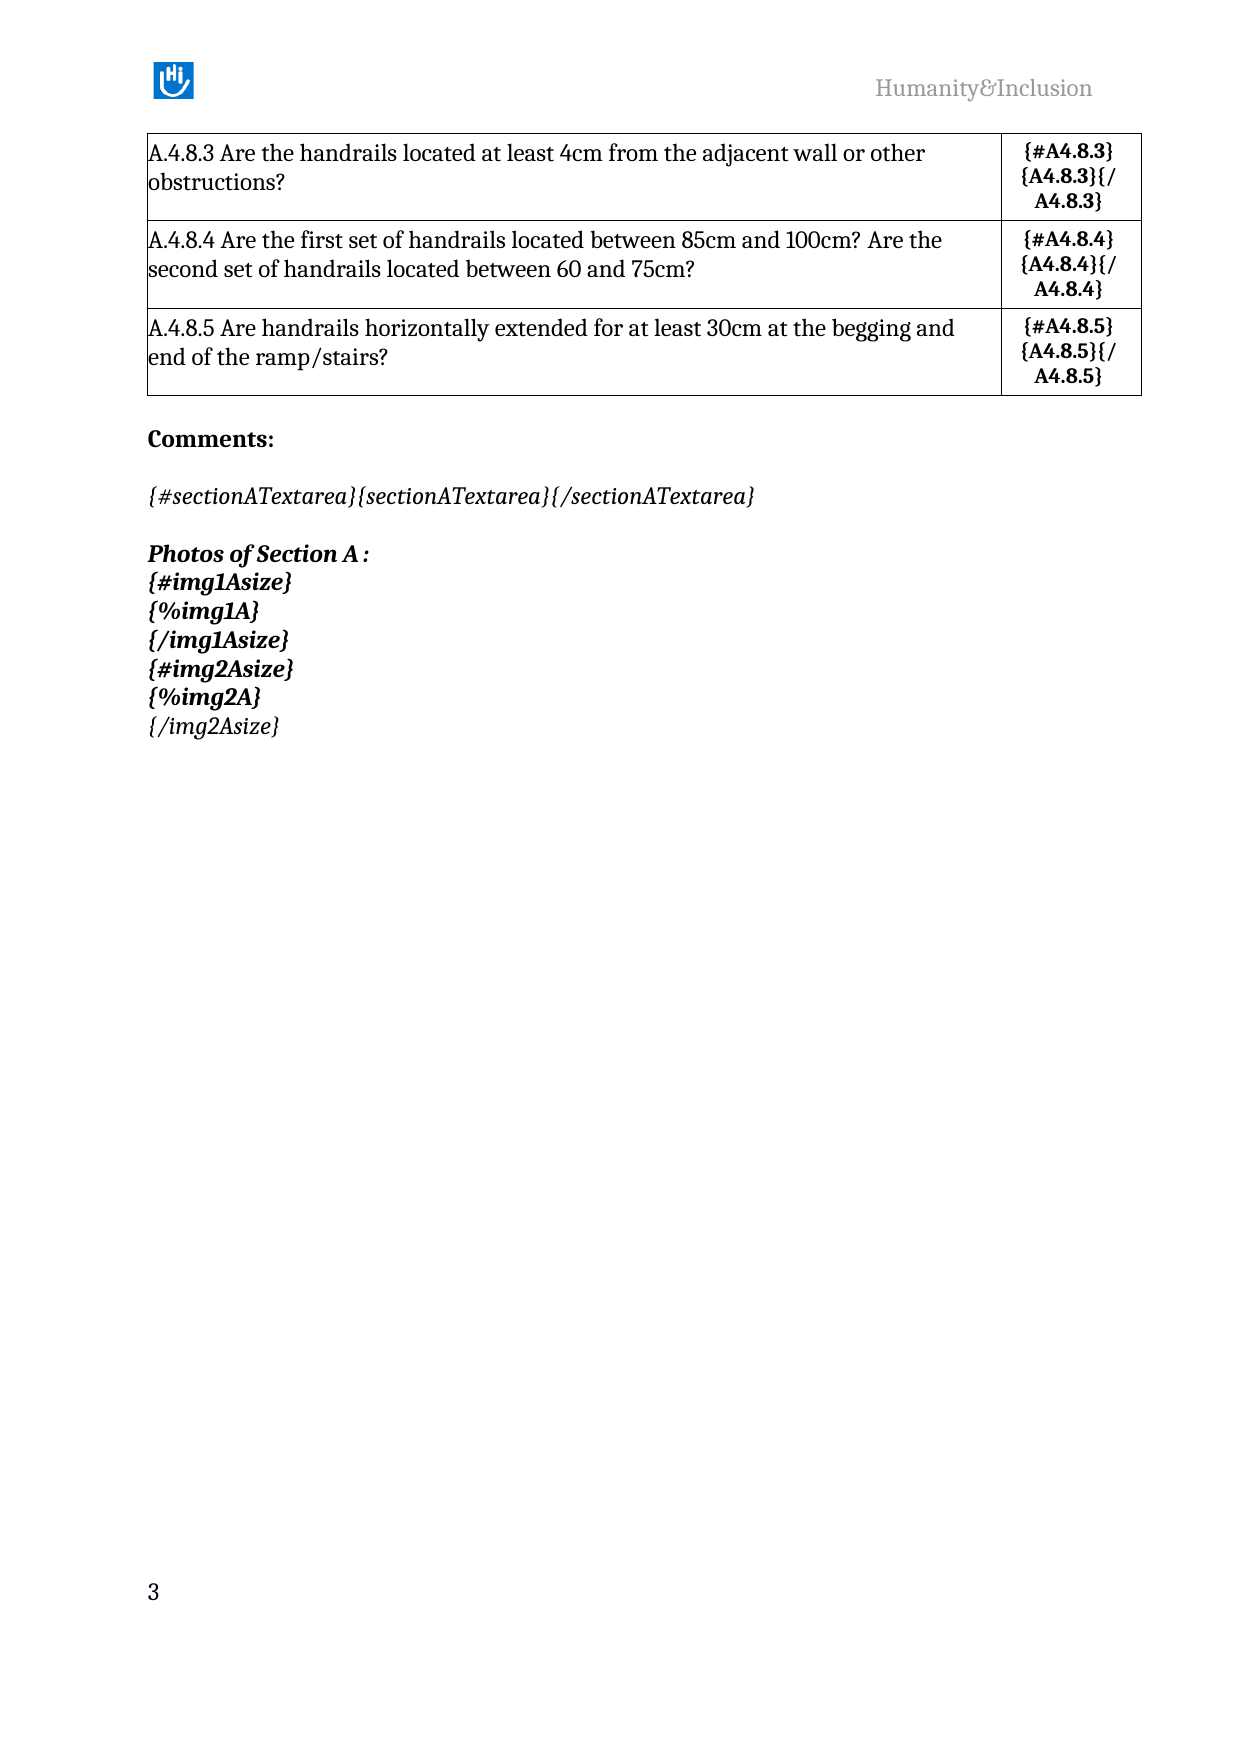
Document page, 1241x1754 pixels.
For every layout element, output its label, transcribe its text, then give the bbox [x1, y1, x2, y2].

text {#sectionATextarea}{sectionATextarea}{/sectionATextarea} [148, 482, 1093, 511]
text Comments: [148, 424, 1093, 453]
text {#img1Asize} [148, 568, 1093, 597]
table_cell {#A4.8.3}{A4.8.3}{/A4.8.3} [1002, 134, 1141, 220]
table_cell A.4.8.5 Are handrails horizontally extended for at least 30cm at the begging and end of the ramp/stairs? [148, 309, 1001, 395]
table_cell A.4.8.3 Are the handrails located at least 4cm from the adjacent wall or other obstructions? [148, 134, 1001, 220]
picture [153, 62, 194, 99]
text {%img1A} [148, 597, 1093, 626]
table_cell {#A4.8.5}{A4.8.5}{/A4.8.5} [1002, 309, 1141, 395]
text Photos of Section A : [148, 539, 1093, 568]
text {%img2A} [148, 683, 1093, 712]
text {#img2Asize} [148, 654, 1093, 683]
table_cell A.4.8.4 Are the first set of handrails located between 85cm and 100cm? Are the second set of handrails located between 60 and 75cm? [148, 221, 1001, 308]
text {/img1Asize} [148, 626, 1093, 654]
text {/img2Asize} [148, 712, 1093, 741]
table_cell {#A4.8.4}{A4.8.4}{/A4.8.4} [1002, 221, 1141, 308]
